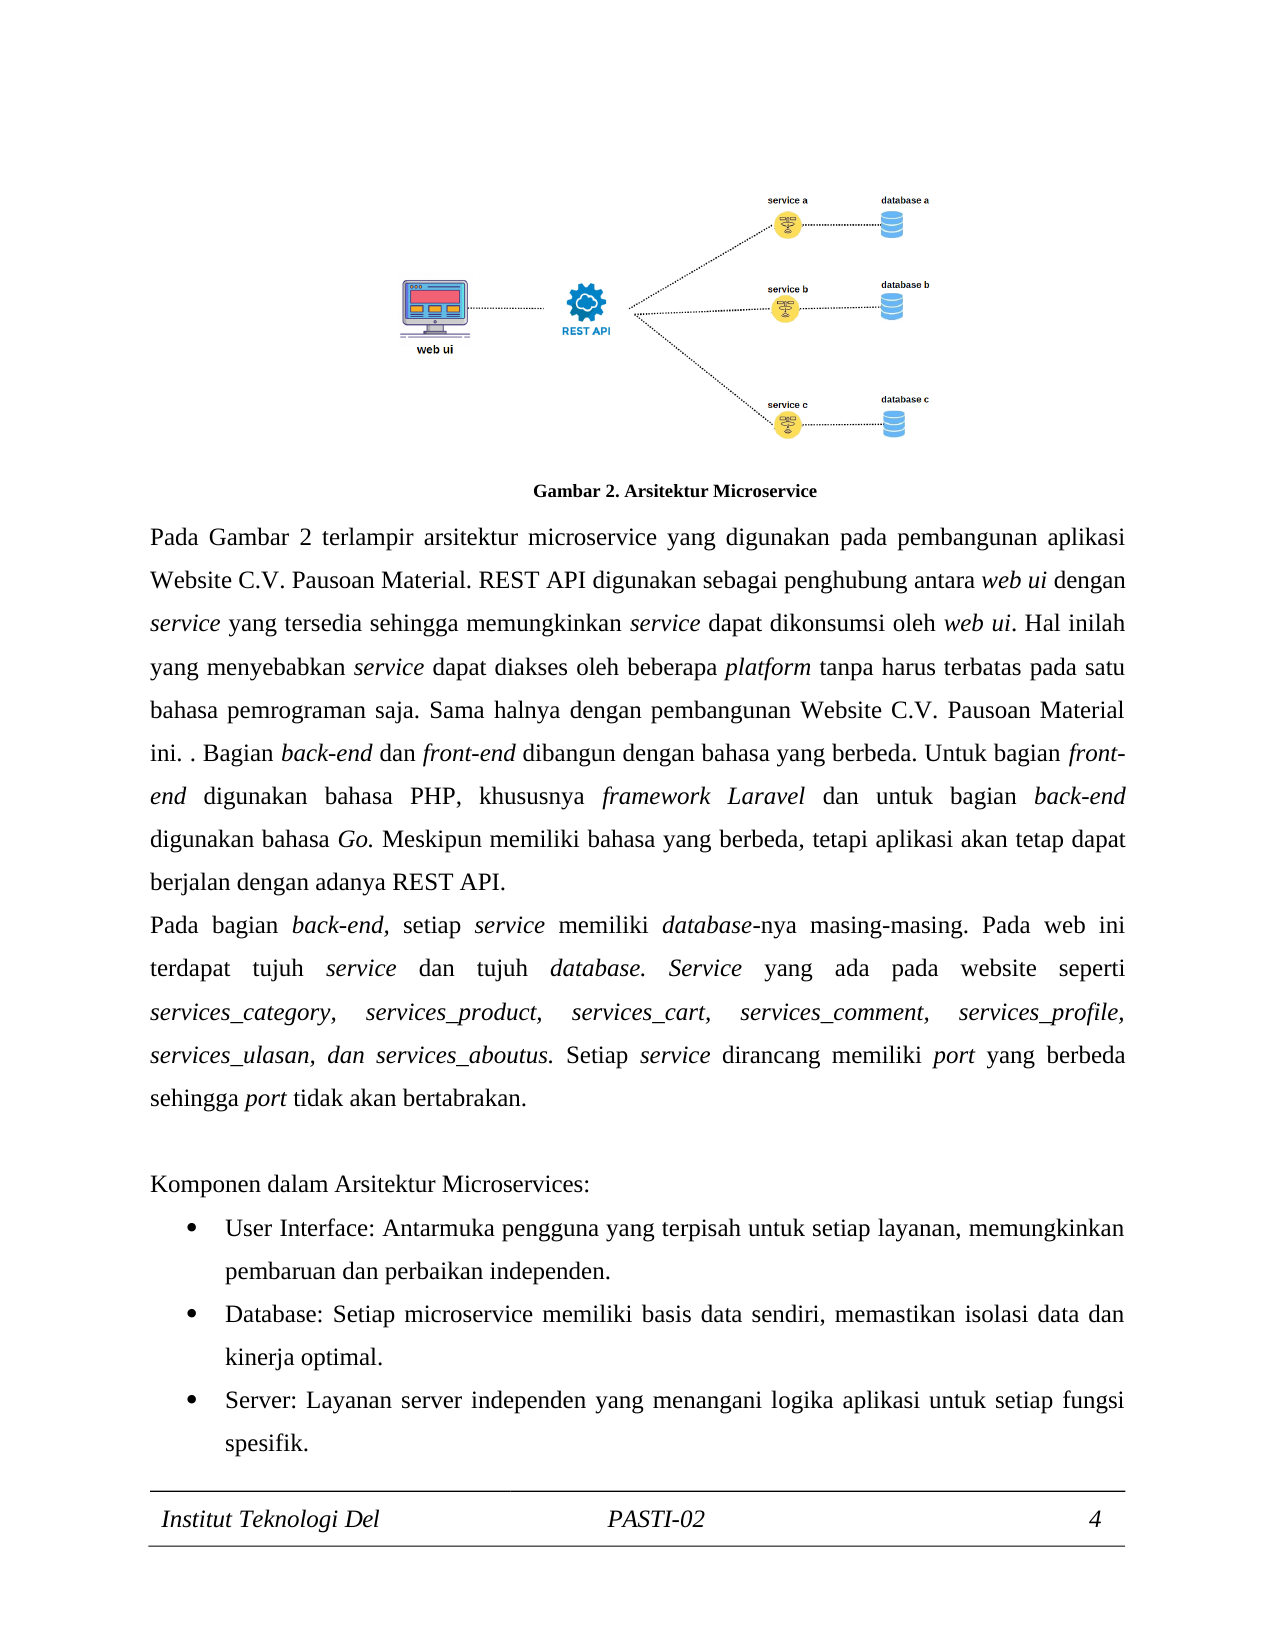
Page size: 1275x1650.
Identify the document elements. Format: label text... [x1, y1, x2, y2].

text Pada bagian back-end, setiap service memiliki database-nya masing-masing. Pada web ini terdapat tujuh service dan tujuh database. Service yang ada pada website seperti services_category, services_product, services_cart, services_comment, services_profile, services_ulasan, dan services_aboutus. Setiap service dirancang memiliki port yang berbeda sehingga port tidak akan bertabrakan. [150, 910, 1125, 1112]
text Pada Gambar 2 terlampir arsitektur microservice yang digunakan pada pembangunan aplikasi Website C.V. Pausoan Material. REST API digunakan sebagai penghubung antara web ui dengan service yang tersedia sehingga memungkinkan service dapat dikonsumsi oleh web ui. Hal inilah yang menyebabkan service dapat diakses oleh beberapa platform tanpa harus terbatas pada satu bahasa pemrograman saja. Sama halnya dengan pembangunan Website C.V. Pausoan Material ini. . Bagian back-end dan front-end dibangun dengan bahasa yang berbeda. Untuk bagian front-end digunakan bahasa PHP, khususnya framework Laravel dan untuk bagian back-end digunakan bahasa Go. Meskipun memiliki bahasa yang berbeda, tetapi aplikasi akan tetap dapat berjalan dengan adanya REST API. [150, 522, 1126, 896]
list User Interface: Antarmuka pengguna yang terpisah untuk setiap layanan, memungkinkan pembaruan dan perbaikan independen. [187, 1213, 1125, 1284]
picture [396, 164, 967, 480]
text Komponen dalam Arsitektur Microservices: [150, 1169, 1125, 1198]
list Database: Setiap microservice memiliki basis data sendiri, memastikan isolasi data dan kinerja optimal. [187, 1299, 1125, 1371]
text Gambar 2. Arsitektur Microservice [139, 480, 1210, 501]
list Server: Layanan server independen yang menangani logika aplikasi untuk setiap fungsi spesifik. [187, 1385, 1125, 1457]
